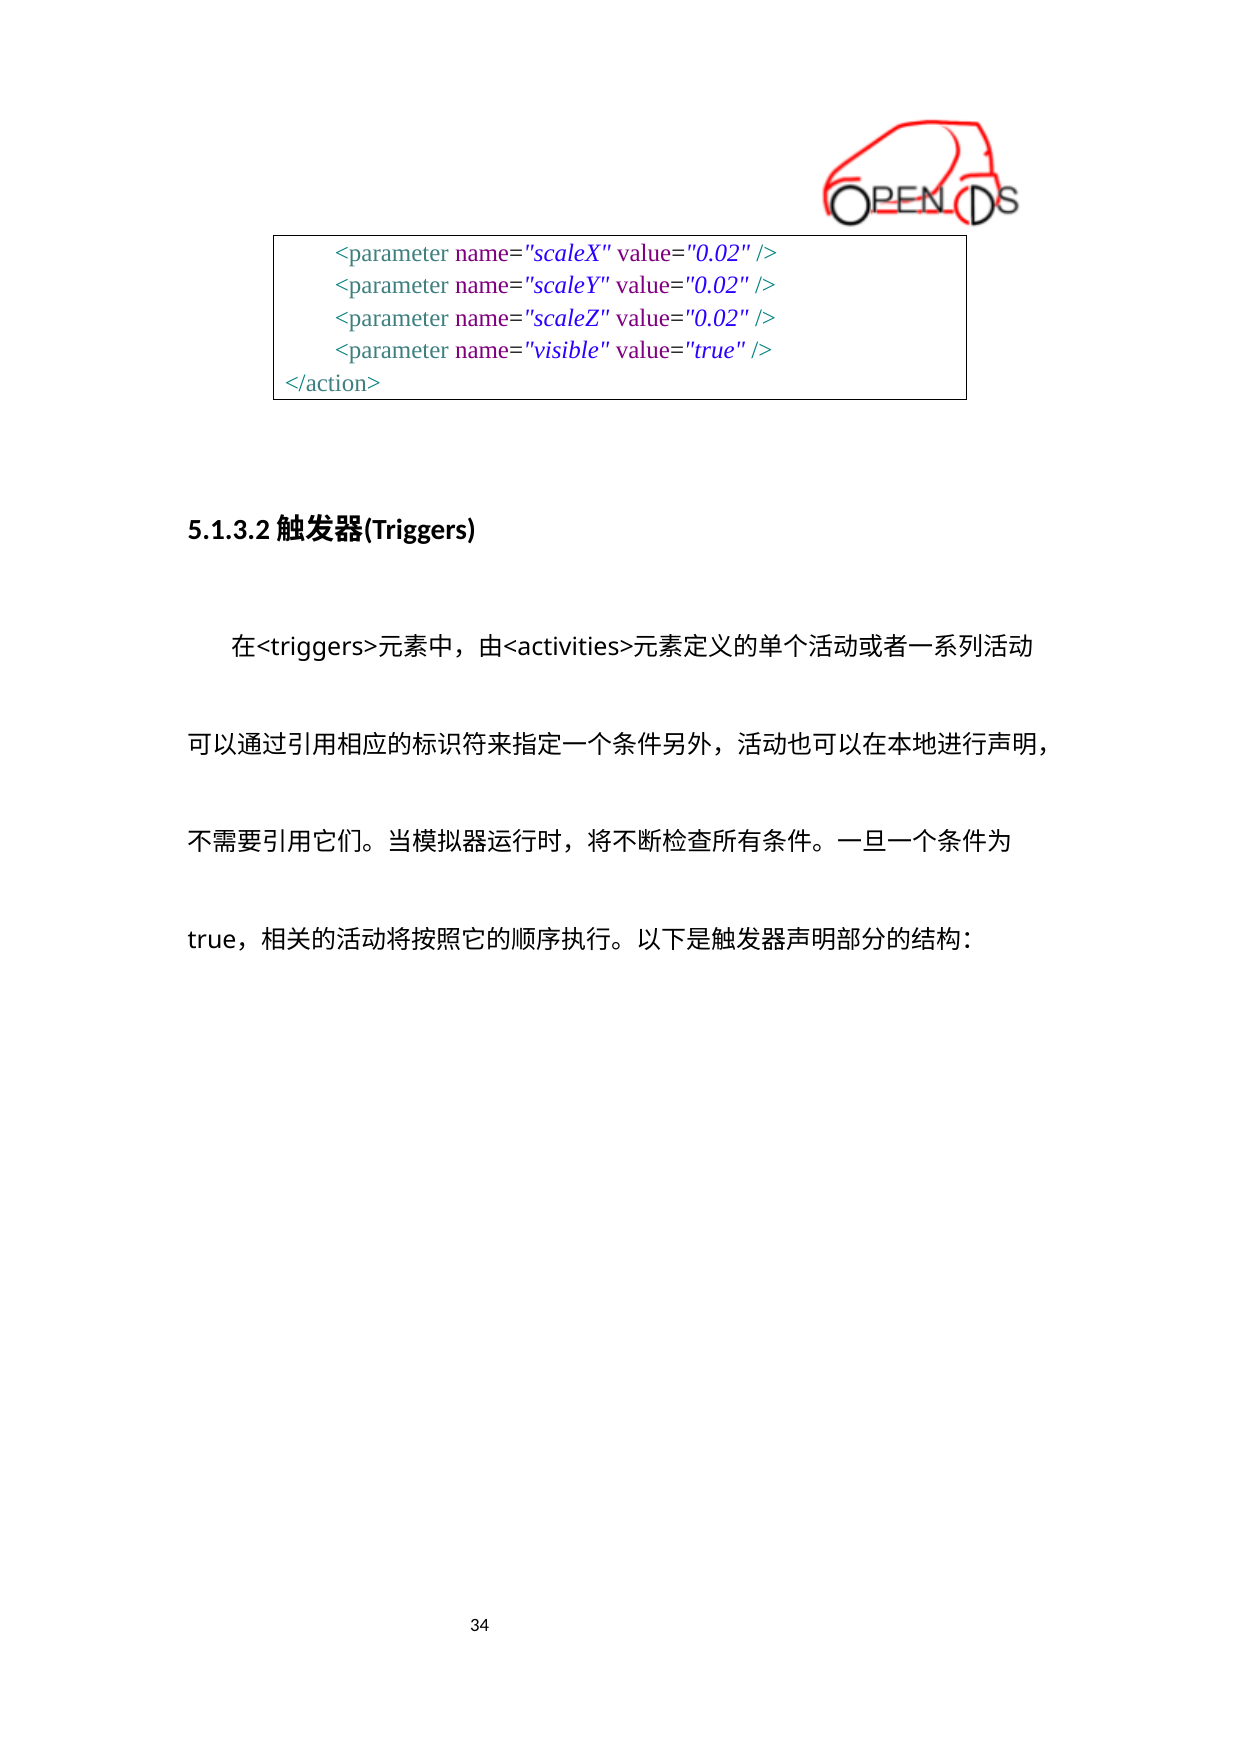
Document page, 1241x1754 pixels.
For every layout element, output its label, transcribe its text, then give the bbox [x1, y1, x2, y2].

subtitle 5.1.3.2触发器(Triggers) [187, 494, 1053, 559]
text 在<triggers>元素中，由<activities>元素定义的单个活动或者一系列活动可以通过引用相应的标识符来指定一个条件另外，活动也可以在本地进行声明，不需要引用它们。当模拟器运行时，将不断检查所有条件。一旦一个条件为true，相关的活动将按照它的顺序执行。以下是触发器声明部分的结构： [187, 612, 1053, 970]
picture [788, 114, 1053, 233]
